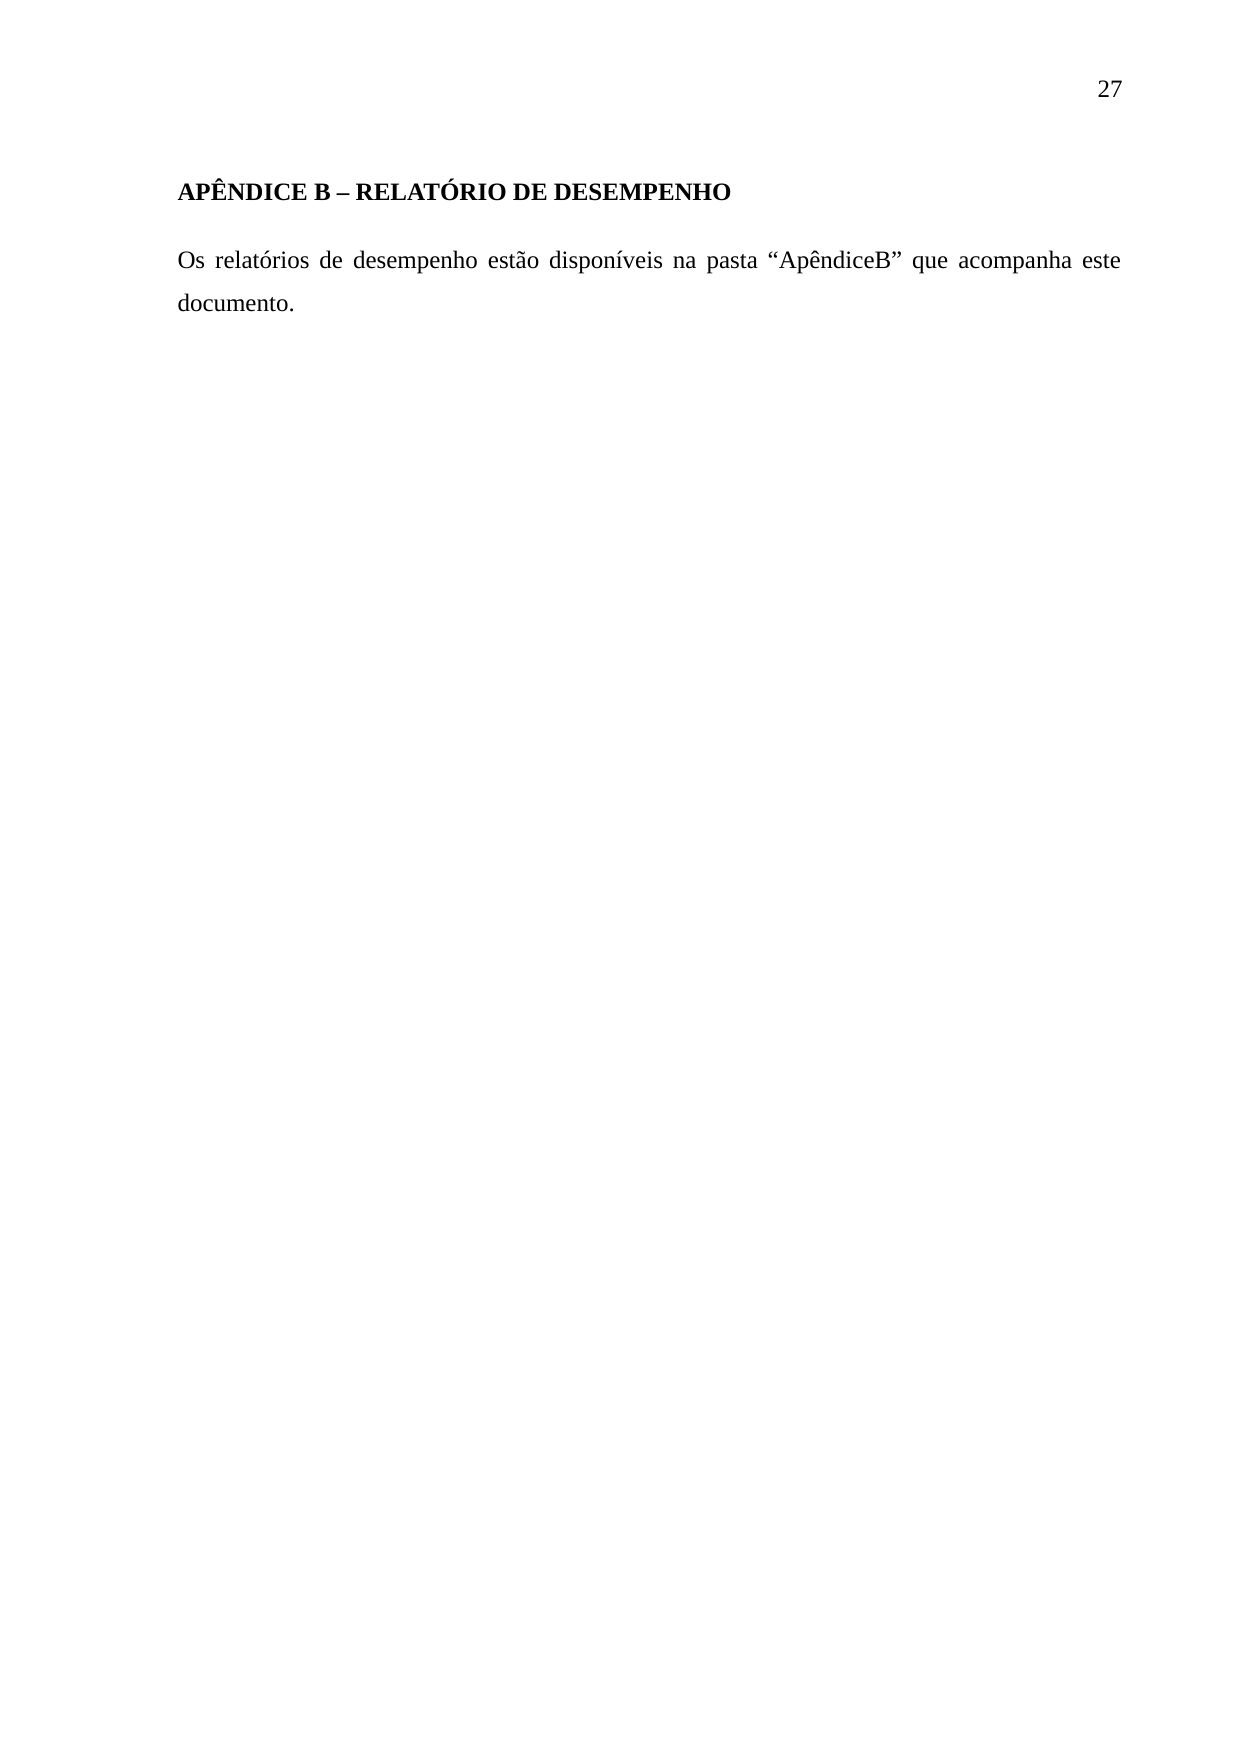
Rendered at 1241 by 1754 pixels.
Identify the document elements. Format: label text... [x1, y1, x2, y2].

text Os relatórios de desempenho estão disponíveis na pasta “ApêndiceB” que acompanha este documento. [177, 245, 1122, 317]
subtitle APÊNDICE B – RELATÓRIO DE DESEMPENHO [177, 177, 1122, 206]
